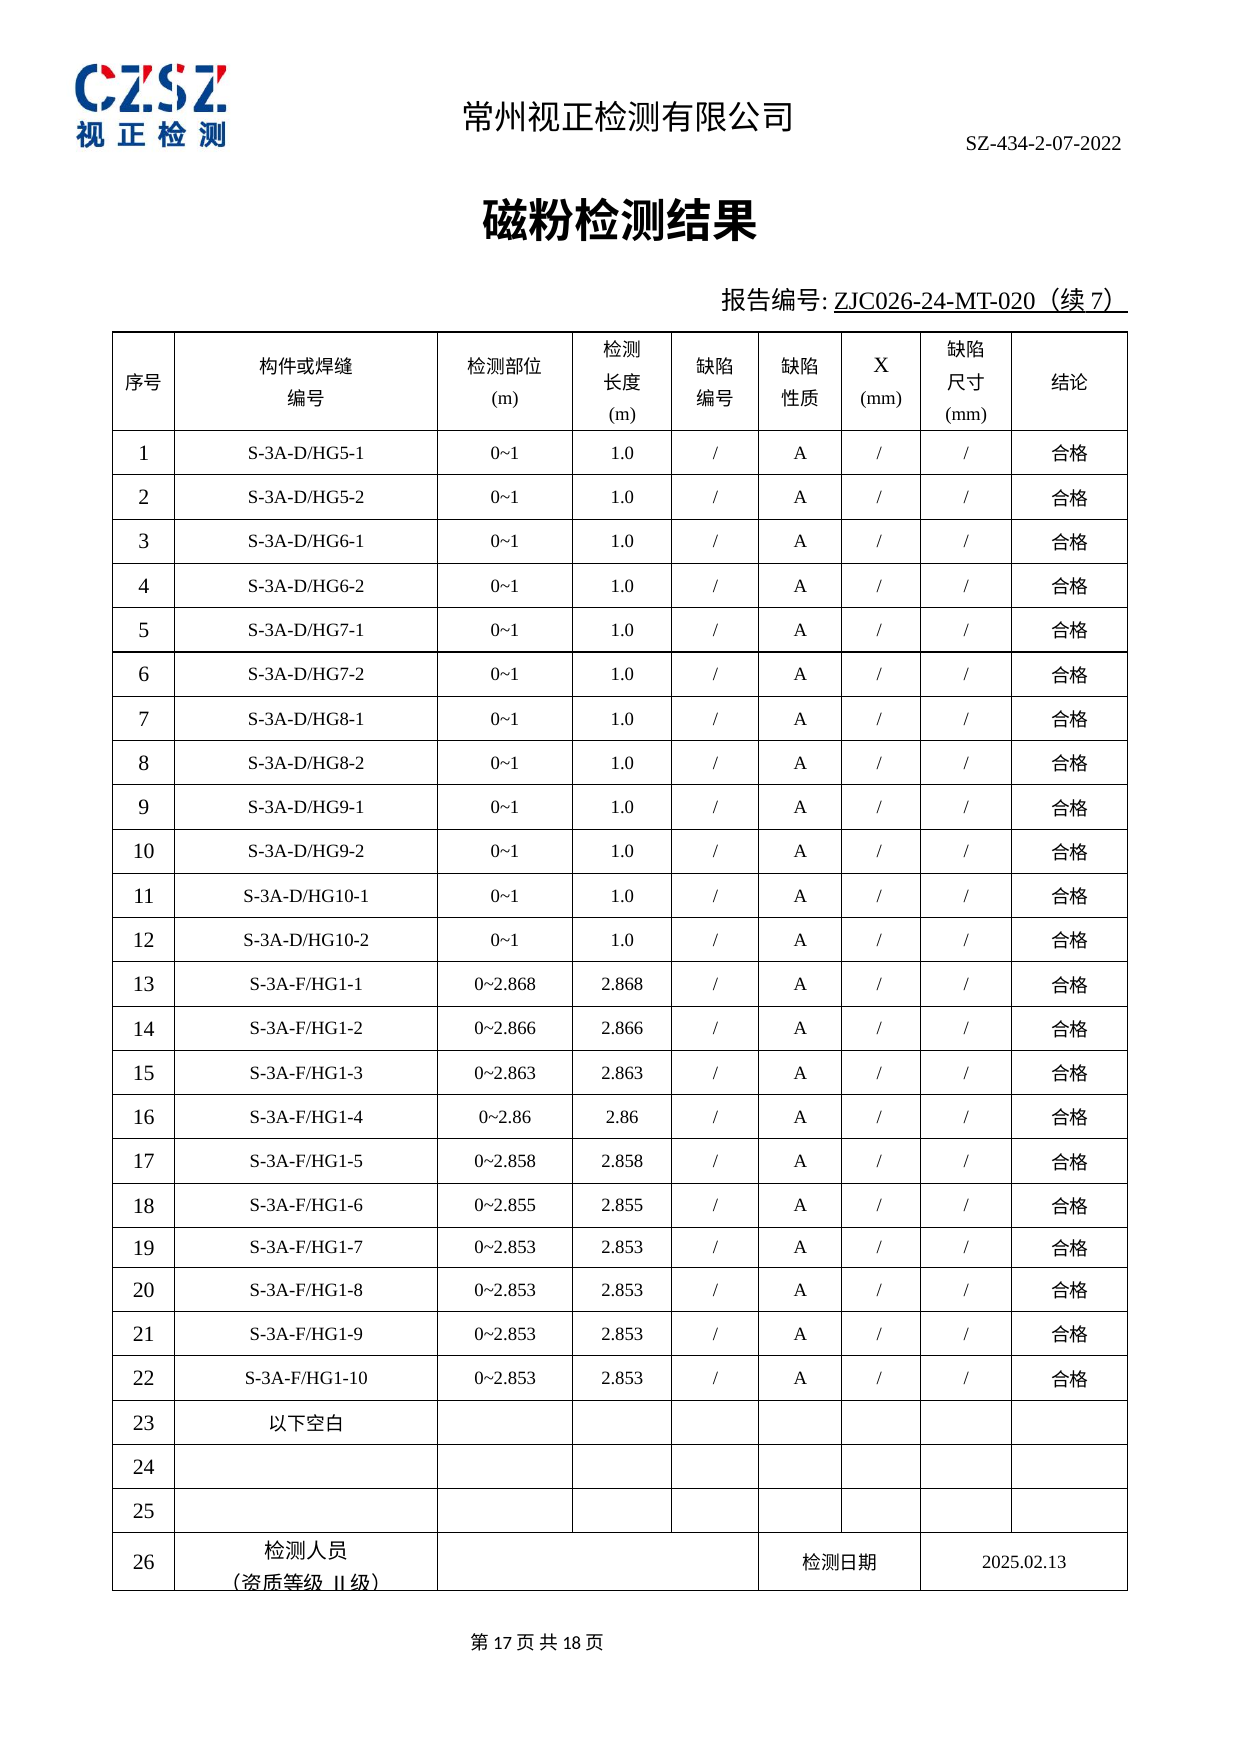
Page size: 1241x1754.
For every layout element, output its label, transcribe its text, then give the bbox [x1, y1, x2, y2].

table_cell 19 [113, 1228, 174, 1267]
table_cell S-3A-D/HG8-1 [175, 697, 437, 740]
table_cell S-3A-D/HG6-2 [175, 564, 437, 607]
table_cell / [921, 475, 1011, 518]
text 磁粉检测结果 [112, 169, 1128, 266]
table_cell 0~1 [438, 741, 572, 784]
table_cell / [672, 1095, 758, 1138]
table_cell 13 [113, 962, 174, 1006]
table_cell / [672, 1051, 758, 1094]
table_cell S-3A-F/HG1-9 [175, 1312, 437, 1355]
table_cell / [672, 1184, 758, 1227]
table_cell S-3A-D/HG6-1 [175, 520, 437, 563]
table_cell 1 [113, 431, 174, 474]
table_cell / [842, 785, 920, 828]
table_cell S-3A-F/HG1-10 [175, 1356, 437, 1399]
table_cell 1.0 [573, 830, 671, 873]
table_cell 2.866 [573, 1007, 671, 1050]
table_cell 2.855 [573, 1184, 671, 1227]
table_cell A [759, 608, 841, 651]
table_cell 合格 [1012, 1139, 1127, 1183]
table_cell A [759, 1095, 841, 1138]
table_cell / [842, 564, 920, 607]
table_cell A [759, 475, 841, 518]
table_cell / [921, 431, 1011, 474]
table_cell / [921, 1228, 1011, 1267]
table_cell S-3A-D/HG9-2 [175, 830, 437, 873]
table_cell [921, 1489, 1011, 1532]
table_cell / [921, 1356, 1011, 1399]
table_cell A [759, 962, 841, 1006]
table_cell [672, 1489, 758, 1532]
table_cell 0~1 [438, 785, 572, 828]
table_cell / [672, 1312, 758, 1355]
table_cell 合格 [1012, 874, 1127, 917]
table_cell A [759, 1139, 841, 1183]
table_cell 9 [113, 785, 174, 828]
table_cell S-3A-D/HG7-2 [175, 653, 437, 696]
table_header 检测 长度 (m) [573, 333, 671, 430]
table_cell 2025.02.13 [921, 1533, 1127, 1589]
table_cell [672, 1445, 758, 1488]
table_cell [438, 1533, 758, 1589]
table_cell 0~2.853 [438, 1312, 572, 1355]
table_cell [921, 1401, 1011, 1444]
table_cell / [921, 697, 1011, 740]
table_cell / [672, 962, 758, 1006]
table_cell 0~2.853 [438, 1228, 572, 1267]
table_cell S-3A-D/HG9-1 [175, 785, 437, 828]
table_cell 合格 [1012, 918, 1127, 961]
table_cell / [921, 1312, 1011, 1355]
table_cell 11 [113, 874, 174, 917]
table_cell 15 [113, 1051, 174, 1094]
table_cell / [921, 830, 1011, 873]
table_cell / [672, 830, 758, 873]
table_cell 0~2.853 [438, 1268, 572, 1311]
table_cell 合格 [1012, 785, 1127, 828]
table_cell 0~1 [438, 431, 572, 474]
table_cell A [759, 741, 841, 784]
table_cell 合格 [1012, 1184, 1127, 1227]
table_cell / [672, 653, 758, 696]
table_cell A [759, 1184, 841, 1227]
table_cell 21 [113, 1312, 174, 1355]
table_cell 3 [113, 520, 174, 563]
table_cell 1.0 [573, 697, 671, 740]
table_cell A [759, 520, 841, 563]
table_cell / [921, 1007, 1011, 1050]
table_cell A [759, 431, 841, 474]
table_cell / [672, 1007, 758, 1050]
table_cell 合格 [1012, 962, 1127, 1006]
table_cell 2.853 [573, 1228, 671, 1267]
table_cell S-3A-F/HG1-8 [175, 1268, 437, 1311]
table_cell / [672, 1356, 758, 1399]
picture [66, 51, 234, 153]
table_cell 1.0 [573, 918, 671, 961]
table_cell / [842, 1139, 920, 1183]
table_cell 0~1 [438, 697, 572, 740]
table_cell 24 [113, 1445, 174, 1488]
table_header 序号 [113, 333, 174, 430]
table_cell / [842, 431, 920, 474]
table_cell [573, 1445, 671, 1488]
table_cell / [672, 564, 758, 607]
table_cell [438, 1401, 572, 1444]
table_cell 合格 [1012, 741, 1127, 784]
table_cell 0~1 [438, 564, 572, 607]
table_cell 0~1 [438, 830, 572, 873]
table_cell 0~2.863 [438, 1051, 572, 1094]
table_cell 4 [113, 564, 174, 607]
table_cell 5 [113, 608, 174, 651]
table_cell 17 [113, 1139, 174, 1183]
table_cell A [759, 653, 841, 696]
table_cell A [759, 697, 841, 740]
table_cell [759, 1401, 841, 1444]
table_cell S-3A-F/HG1-5 [175, 1139, 437, 1183]
table_cell 14 [113, 1007, 174, 1050]
table_cell 合格 [1012, 1007, 1127, 1050]
table_cell / [921, 874, 1011, 917]
table_cell 1.0 [573, 608, 671, 651]
table_cell 合格 [1012, 431, 1127, 474]
table_cell 0~2.853 [438, 1356, 572, 1399]
table_cell / [842, 962, 920, 1006]
table_cell [438, 1489, 572, 1532]
table_cell / [921, 520, 1011, 563]
table_cell / [842, 475, 920, 518]
table_cell / [842, 918, 920, 961]
table_cell 合格 [1012, 697, 1127, 740]
table_cell 1.0 [573, 785, 671, 828]
table_cell / [842, 697, 920, 740]
table_cell 22 [113, 1356, 174, 1399]
table_cell / [672, 1228, 758, 1267]
table_cell / [921, 962, 1011, 1006]
table_cell 合格 [1012, 1095, 1127, 1138]
table_cell 合格 [1012, 1356, 1127, 1399]
table_cell S-3A-D/HG7-1 [175, 608, 437, 651]
table_cell [573, 1489, 671, 1532]
table_cell 20 [113, 1268, 174, 1311]
table_header 缺陷 性质 [759, 333, 841, 430]
table_cell 1.0 [573, 564, 671, 607]
table_cell A [759, 830, 841, 873]
table_cell S-3A-F/HG1-4 [175, 1095, 437, 1138]
table_cell 8 [113, 741, 174, 784]
table_cell / [921, 1184, 1011, 1227]
table_cell / [921, 1268, 1011, 1311]
table_cell 0~1 [438, 918, 572, 961]
table_cell / [921, 1139, 1011, 1183]
table_cell [759, 1445, 841, 1488]
table_cell [842, 1489, 920, 1532]
table_cell [175, 1489, 437, 1532]
table_cell 合格 [1012, 520, 1127, 563]
table_cell / [672, 1268, 758, 1311]
table_header X (mm) [842, 333, 920, 430]
table_cell / [842, 1312, 920, 1355]
table_cell 合格 [1012, 1268, 1127, 1311]
table_cell A [759, 1312, 841, 1355]
table_header 缺陷 尺寸 (mm) [921, 333, 1011, 430]
table_cell A [759, 1007, 841, 1050]
table_cell A [759, 785, 841, 828]
table_cell 合格 [1012, 830, 1127, 873]
table_cell 2.863 [573, 1051, 671, 1094]
table_cell S-3A-F/HG1-7 [175, 1228, 437, 1267]
table_cell S-3A-F/HG1-3 [175, 1051, 437, 1094]
table_cell 7 [113, 697, 174, 740]
table_cell 23 [113, 1401, 174, 1444]
table_cell 检测人员 （资质等级 Ⅱ级） [175, 1533, 437, 1589]
table_cell 1.0 [573, 741, 671, 784]
table_cell 检测日期 [759, 1533, 920, 1589]
table_cell / [842, 1228, 920, 1267]
table_cell 合格 [1012, 475, 1127, 518]
table_cell [759, 1489, 841, 1532]
table_cell 1.0 [573, 475, 671, 518]
table_cell S-3A-F/HG1-2 [175, 1007, 437, 1050]
table_cell 2.86 [573, 1095, 671, 1138]
table_cell A [759, 874, 841, 917]
text 报告编号: ZJC026-24-MT-020（续7） [112, 266, 1128, 331]
table_cell / [842, 1268, 920, 1311]
table_cell / [842, 1356, 920, 1399]
table_cell [921, 1445, 1011, 1488]
table_cell 18 [113, 1184, 174, 1227]
table_cell 0~2.858 [438, 1139, 572, 1183]
table_cell [672, 1401, 758, 1444]
table_cell [842, 1445, 920, 1488]
table_cell S-3A-F/HG1-1 [175, 962, 437, 1006]
table_cell [573, 1401, 671, 1444]
table_cell 以下空白 [175, 1401, 437, 1444]
table_cell 0~2.866 [438, 1007, 572, 1050]
table_cell 0~1 [438, 608, 572, 651]
table_header 结论 [1012, 333, 1127, 430]
table_cell / [921, 741, 1011, 784]
table_cell 0~1 [438, 475, 572, 518]
table_cell 0~2.86 [438, 1095, 572, 1138]
table_cell / [842, 1007, 920, 1050]
table_cell / [842, 1051, 920, 1094]
table_cell [1012, 1489, 1127, 1532]
table_cell [438, 1445, 572, 1488]
table_cell 0~2.868 [438, 962, 572, 1006]
table_cell / [672, 697, 758, 740]
table_cell S-3A-D/HG10-2 [175, 918, 437, 961]
table_cell / [842, 1184, 920, 1227]
table_cell 2.868 [573, 962, 671, 1006]
table_cell [842, 1401, 920, 1444]
table_cell 合格 [1012, 1228, 1127, 1267]
table_cell / [672, 475, 758, 518]
table_cell 1.0 [573, 653, 671, 696]
table_cell / [842, 830, 920, 873]
table_cell / [672, 431, 758, 474]
table_cell 0~2.855 [438, 1184, 572, 1227]
table_cell 1.0 [573, 874, 671, 917]
table_cell / [672, 520, 758, 563]
table_cell / [921, 653, 1011, 696]
table_cell / [842, 608, 920, 651]
table_cell / [672, 918, 758, 961]
table_cell 合格 [1012, 564, 1127, 607]
table_cell A [759, 1051, 841, 1094]
table_cell S-3A-D/HG5-2 [175, 475, 437, 518]
table_cell 26 [113, 1533, 174, 1589]
table_cell / [842, 874, 920, 917]
table_cell / [921, 608, 1011, 651]
table_cell A [759, 918, 841, 961]
table_cell / [921, 564, 1011, 607]
table_cell A [759, 1228, 841, 1267]
table_cell / [672, 785, 758, 828]
table_cell A [759, 1356, 841, 1399]
table_cell 2.853 [573, 1356, 671, 1399]
table_cell / [921, 785, 1011, 828]
table_cell [1012, 1401, 1127, 1444]
table_cell A [759, 1268, 841, 1311]
table_cell / [672, 874, 758, 917]
table_cell / [672, 608, 758, 651]
table_cell [175, 1445, 437, 1488]
table_header 构件或焊缝 编号 [175, 333, 437, 430]
table_cell 合格 [1012, 1312, 1127, 1355]
table_cell 2 [113, 475, 174, 518]
table_cell A [759, 564, 841, 607]
table_cell 10 [113, 830, 174, 873]
table_cell / [842, 653, 920, 696]
table_cell / [842, 741, 920, 784]
table_cell S-3A-F/HG1-6 [175, 1184, 437, 1227]
table_cell 25 [113, 1489, 174, 1532]
table_header 检测部位 (m) [438, 333, 572, 430]
table_cell 0~1 [438, 874, 572, 917]
table_cell / [672, 741, 758, 784]
table_header 缺陷 编号 [672, 333, 758, 430]
table_cell 0~1 [438, 520, 572, 563]
table_cell / [842, 520, 920, 563]
table_cell / [921, 1095, 1011, 1138]
table_cell 合格 [1012, 653, 1127, 696]
table_cell 6 [113, 653, 174, 696]
table_cell S-3A-D/HG8-2 [175, 741, 437, 784]
table_cell / [921, 918, 1011, 961]
table_cell 0~1 [438, 653, 572, 696]
table_cell / [921, 1051, 1011, 1094]
table_cell / [842, 1095, 920, 1138]
table_cell 12 [113, 918, 174, 961]
table_cell 合格 [1012, 1051, 1127, 1094]
table_cell 合格 [1012, 608, 1127, 651]
table_cell 1.0 [573, 431, 671, 474]
table_cell 16 [113, 1095, 174, 1138]
table_cell 1.0 [573, 520, 671, 563]
table_cell S-3A-D/HG10-1 [175, 874, 437, 917]
table_cell 2.853 [573, 1312, 671, 1355]
table_cell 2.858 [573, 1139, 671, 1183]
table_cell / [672, 1139, 758, 1183]
table_cell S-3A-D/HG5-1 [175, 431, 437, 474]
table_cell 2.853 [573, 1268, 671, 1311]
table_cell [1012, 1445, 1127, 1488]
